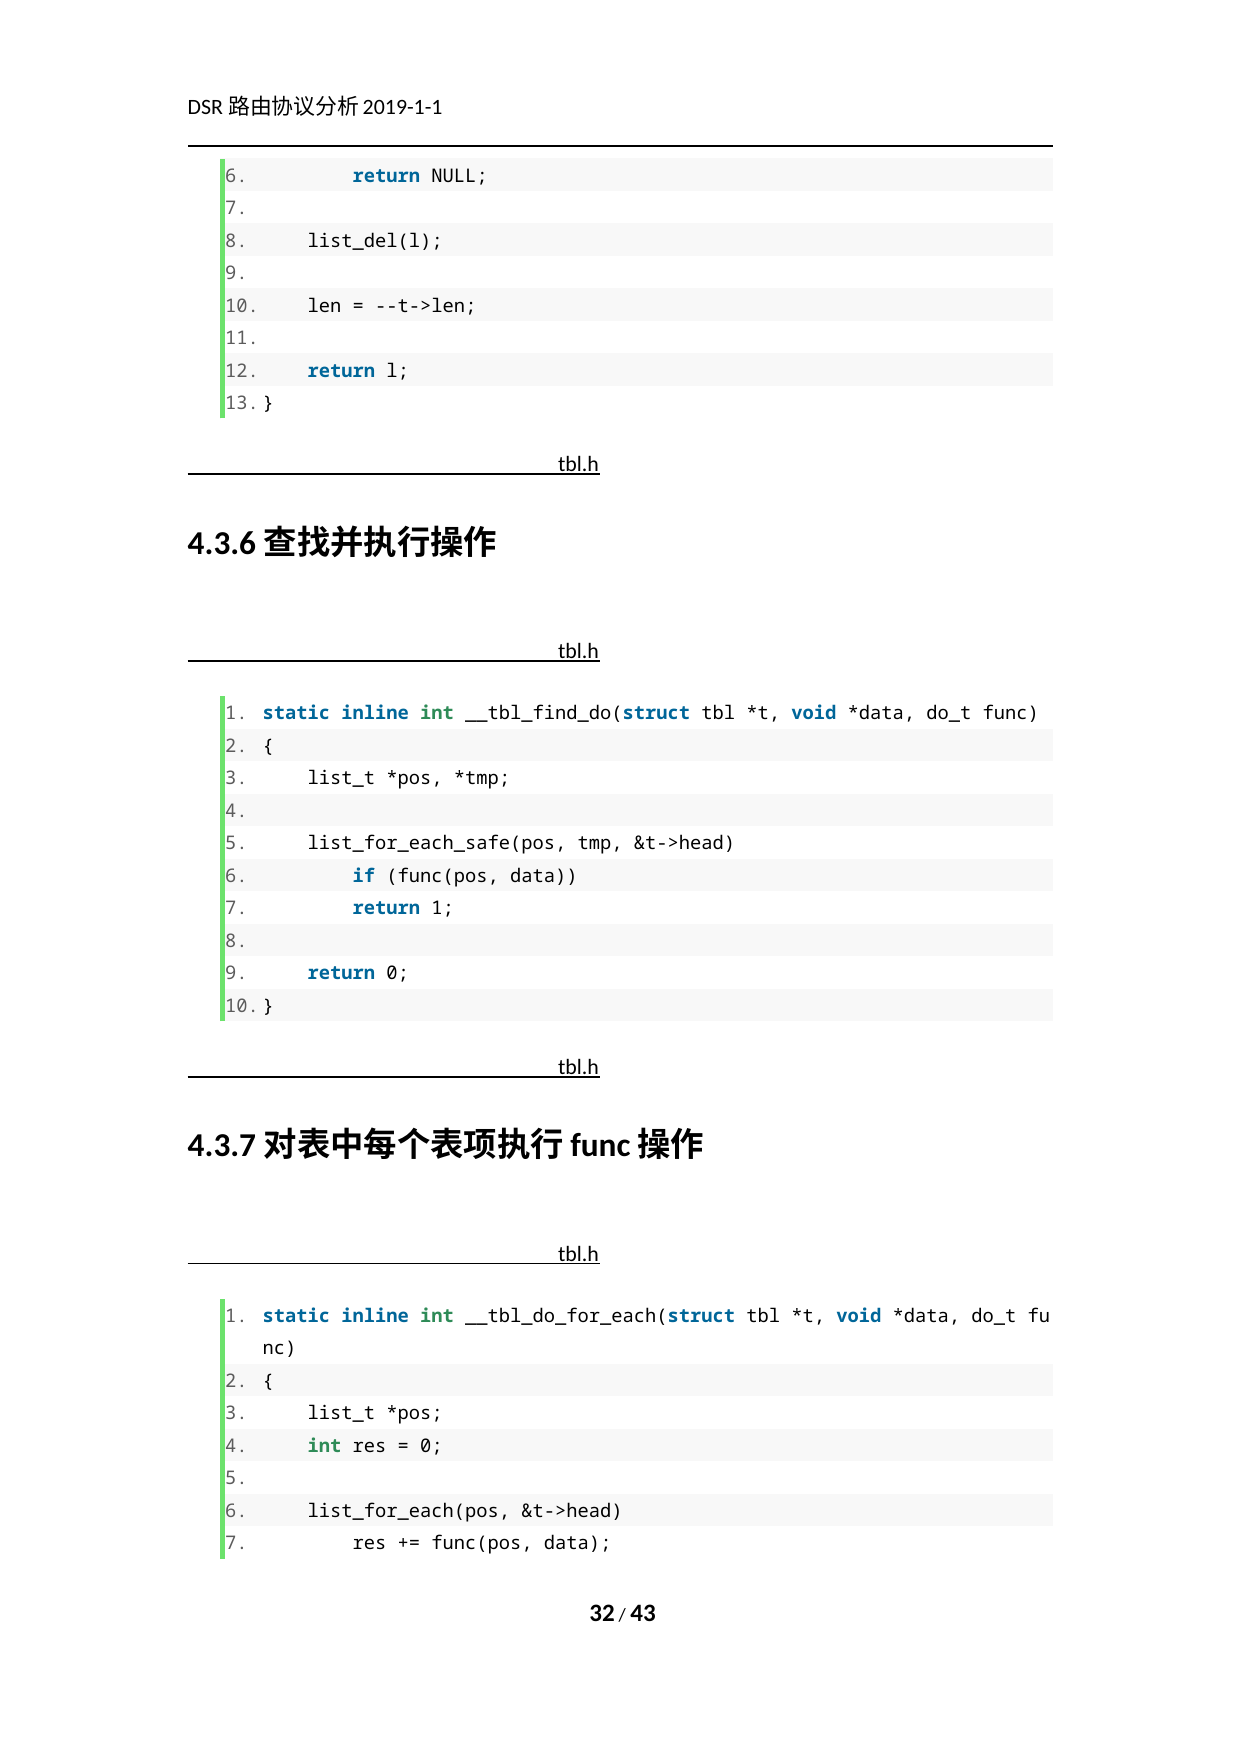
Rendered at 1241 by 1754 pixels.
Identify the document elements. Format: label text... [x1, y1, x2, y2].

text tbl.h [187, 634, 1053, 667]
list list_for_each(pos, &t->head) [225, 1494, 1053, 1526]
list } [225, 386, 1053, 418]
subtitle 4.3.7 对表中每个表项执行func操作 [187, 1110, 1053, 1175]
list return NULL; [220, 158, 1053, 191]
list list_for_each_safe(pos, tmp, &t->head) [225, 826, 1053, 859]
list list_t *pos, *tmp; [225, 761, 1053, 794]
list return 0; [225, 956, 1053, 989]
subtitle 4.3.6 查找并执行操作 [187, 507, 1053, 572]
list list_del(l); [225, 223, 1053, 256]
list static inline int __tbl_do_for_each(struct tbl *t, void *data, do_t func) [225, 1299, 1053, 1364]
list res += func(pos, data); [225, 1526, 1053, 1559]
list int res = 0; [225, 1429, 1053, 1461]
list { [225, 729, 1053, 761]
list } [225, 989, 1053, 1021]
list return 1; [225, 891, 1053, 924]
list list_t *pos; [225, 1396, 1053, 1429]
list static inline int __tbl_find_do(struct tbl *t, void *data, do_t func) [225, 696, 1053, 729]
list len = --t->len; [225, 288, 1053, 321]
text tbl.h [187, 1050, 1053, 1083]
list if (func(pos, data)) [225, 859, 1053, 891]
text tbl.h [187, 1237, 1053, 1269]
list return l; [225, 353, 1053, 386]
list { [225, 1364, 1053, 1396]
text tbl.h [187, 448, 1053, 480]
